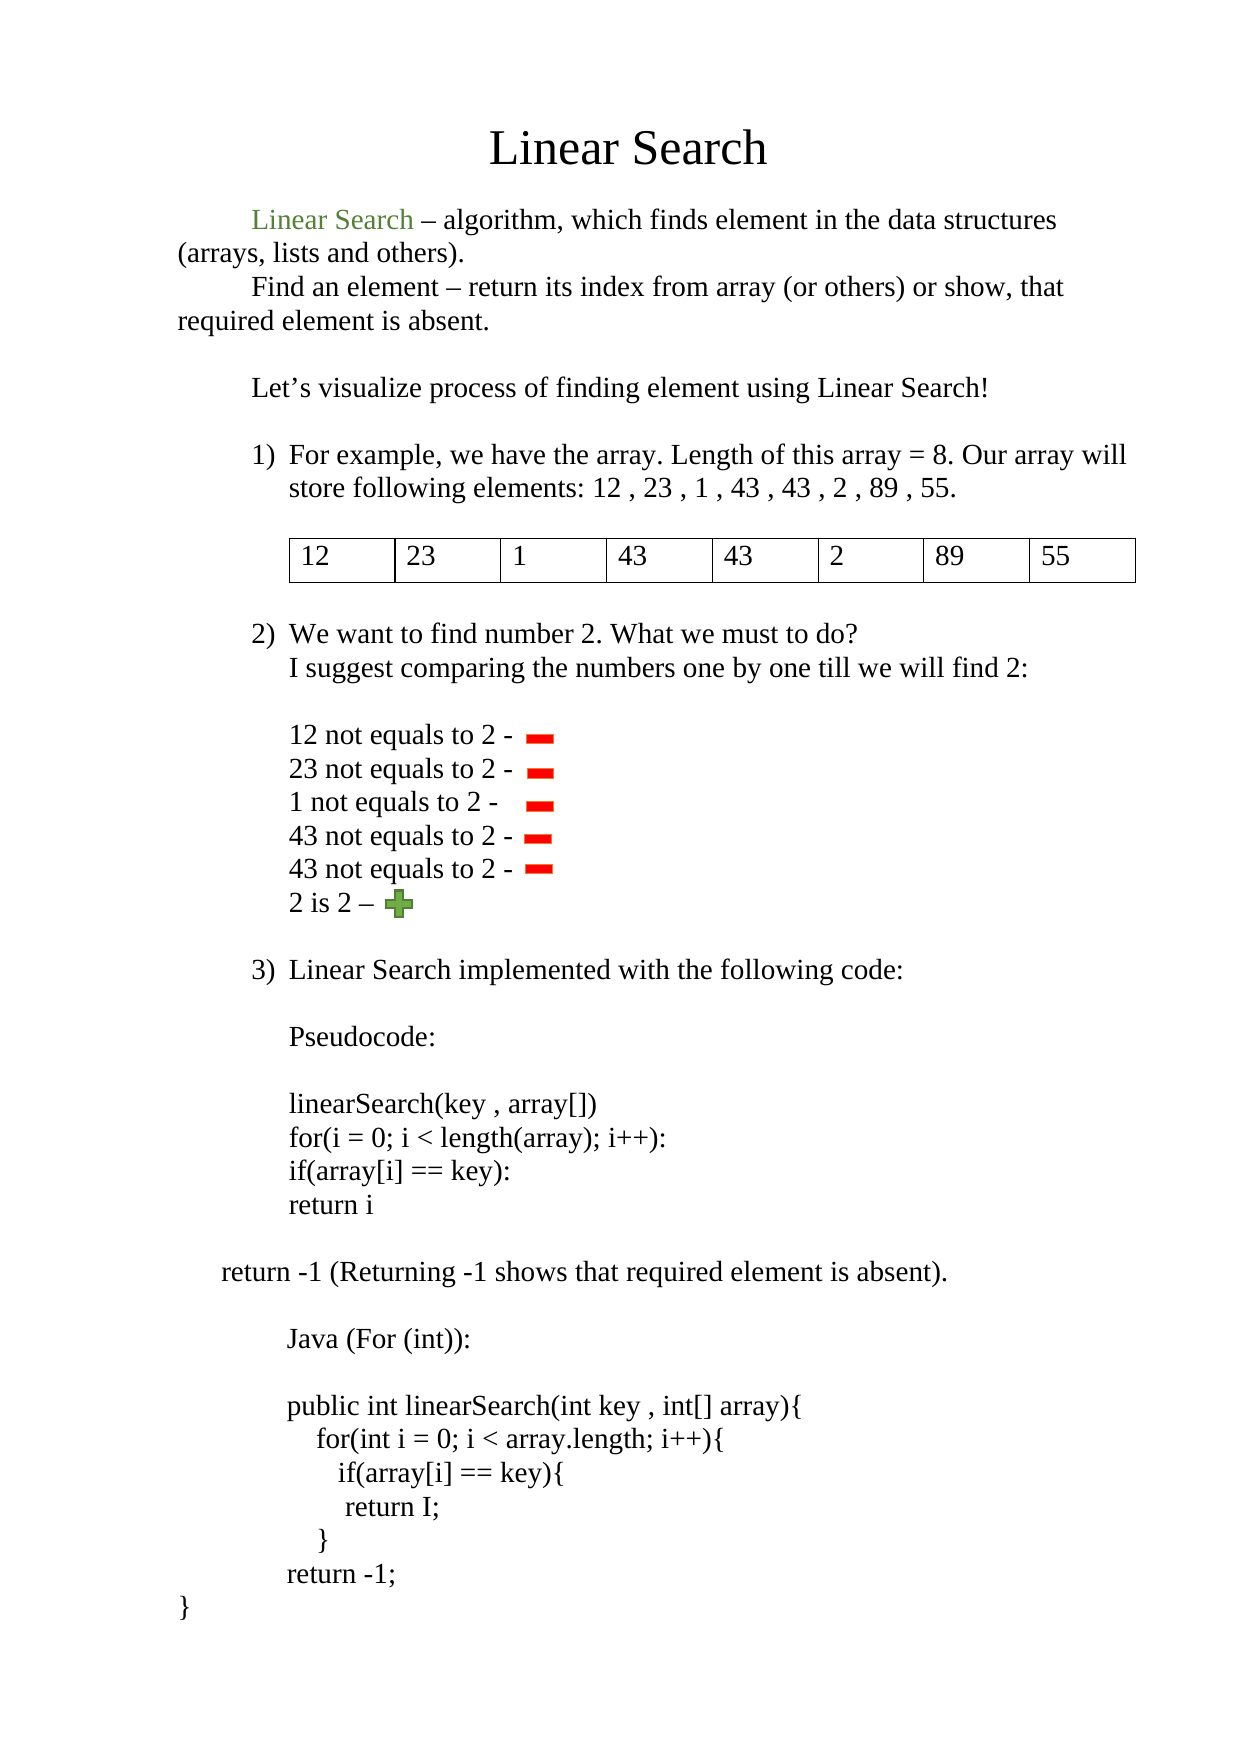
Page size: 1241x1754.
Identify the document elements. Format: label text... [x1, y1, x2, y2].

table_header 12 [290, 539, 394, 582]
table_header 23 [396, 539, 500, 582]
text Find an element – return its index from array (or others) or show, that required element is absent. [177, 269, 1152, 336]
text return -1 (Returning -1 shows that required element is absent). [177, 1254, 1152, 1287]
table_header 55 [1030, 539, 1135, 582]
text return I; [177, 1489, 1152, 1522]
text return -1; [177, 1556, 1152, 1589]
list return i [288, 1187, 1152, 1220]
list 1 not equals to 2 - [288, 784, 1152, 818]
list 23 not equals to 2 - [288, 751, 1152, 784]
text Linear Search [177, 118, 1152, 176]
list linearSearch(key , array[]) [288, 1086, 1152, 1120]
list for(i = 0; i < length(array); i++): [288, 1120, 1152, 1153]
table_header 89 [924, 539, 1029, 582]
text } [177, 1589, 1152, 1623]
list 43 not equals to 2 - [288, 851, 1152, 885]
table_header 43 [713, 539, 818, 582]
list We want to find number 2. What we must to do? [251, 617, 1152, 650]
list Linear Search implemented with the following code: [251, 952, 1152, 986]
list if(array[i] == key): [288, 1153, 1152, 1187]
table_header 2 [819, 539, 923, 582]
text } [177, 1522, 1152, 1556]
list For example, we have the array. Length of this array = 8. Our array will store following elements: 12 , 23 , 1 , 43 , 43 , 2 , 89 , 55. [251, 437, 1152, 504]
list 2 is 2 – [288, 885, 1152, 918]
list 43 not equals to 2 - [288, 818, 1152, 851]
table_header 43 [607, 539, 712, 582]
text if(array[i] == key){ [177, 1455, 1152, 1489]
text for(int i = 0; i < array.length; i++){ [177, 1422, 1152, 1455]
text Let’s visualize process of finding element using Linear Search! [177, 370, 1152, 403]
text Java (For (int)): [177, 1321, 1152, 1354]
list Pseudocode: [288, 1019, 1152, 1053]
list 12 not equals to 2 - [288, 717, 1152, 751]
list I suggest comparing the numbers one by one till we will find 2: [288, 650, 1152, 684]
text Linear Search – algorithm, which finds element in the data structures (arrays, lists and others). [177, 202, 1152, 269]
table_header 1 [501, 539, 606, 582]
text public int linearSearch(int key , int[] array){ [177, 1388, 1152, 1422]
